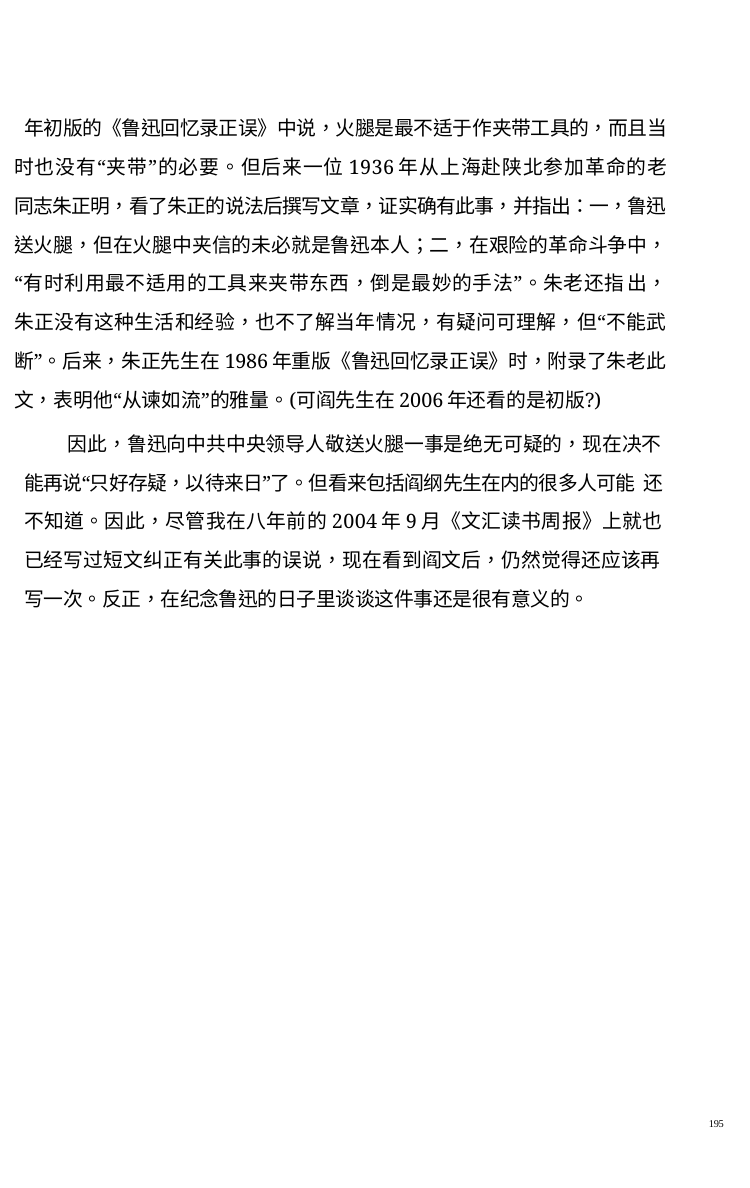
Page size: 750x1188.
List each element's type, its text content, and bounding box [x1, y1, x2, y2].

text 因此，鲁迅向中共中央领导人敬送火腿一事是绝无可疑的，现在决不 能再说“只好存疑，以待来日”了。但看来包括阎纲先生在内的很多人可能 还不知道。因此，尽管我在八年前的2004年9月《文汇读书周报》上就也 已经写过短文纠正有关此事的误说，现在看到阎文后，仍然觉得还应该再 写一次。反正，在纪念鲁迅的日子里谈谈这件事还是很有意义的。 [24, 431, 663, 612]
text 年初版的《鲁迅回忆录正误》中说，火腿是最不适于作夹带工具的，而且当 时也没有“夹带”的必要。但后来一位1936年从上海赴陕北参加革命的老 同志朱正明，看了朱正的说法后撰写文章，证实确有此事，并指出：一，鲁迅 送火腿，但在火腿中夹信的未必就是鲁迅本人；二，在艰险的革命斗争中， “有时利用最不适用的工具来夹带东西，倒是最妙的手法”。朱老还指出， 朱正没有这种生活和经验，也不了解当年情况，有疑问可理解，但“不能武 断”。后来，朱正先生在1986年重版《鲁迅回忆录正误》时，附录了朱老此 文，表明他“从谏如流”的雅量。(可阎先生在2006年还看的是初版?) [14, 114, 667, 413]
